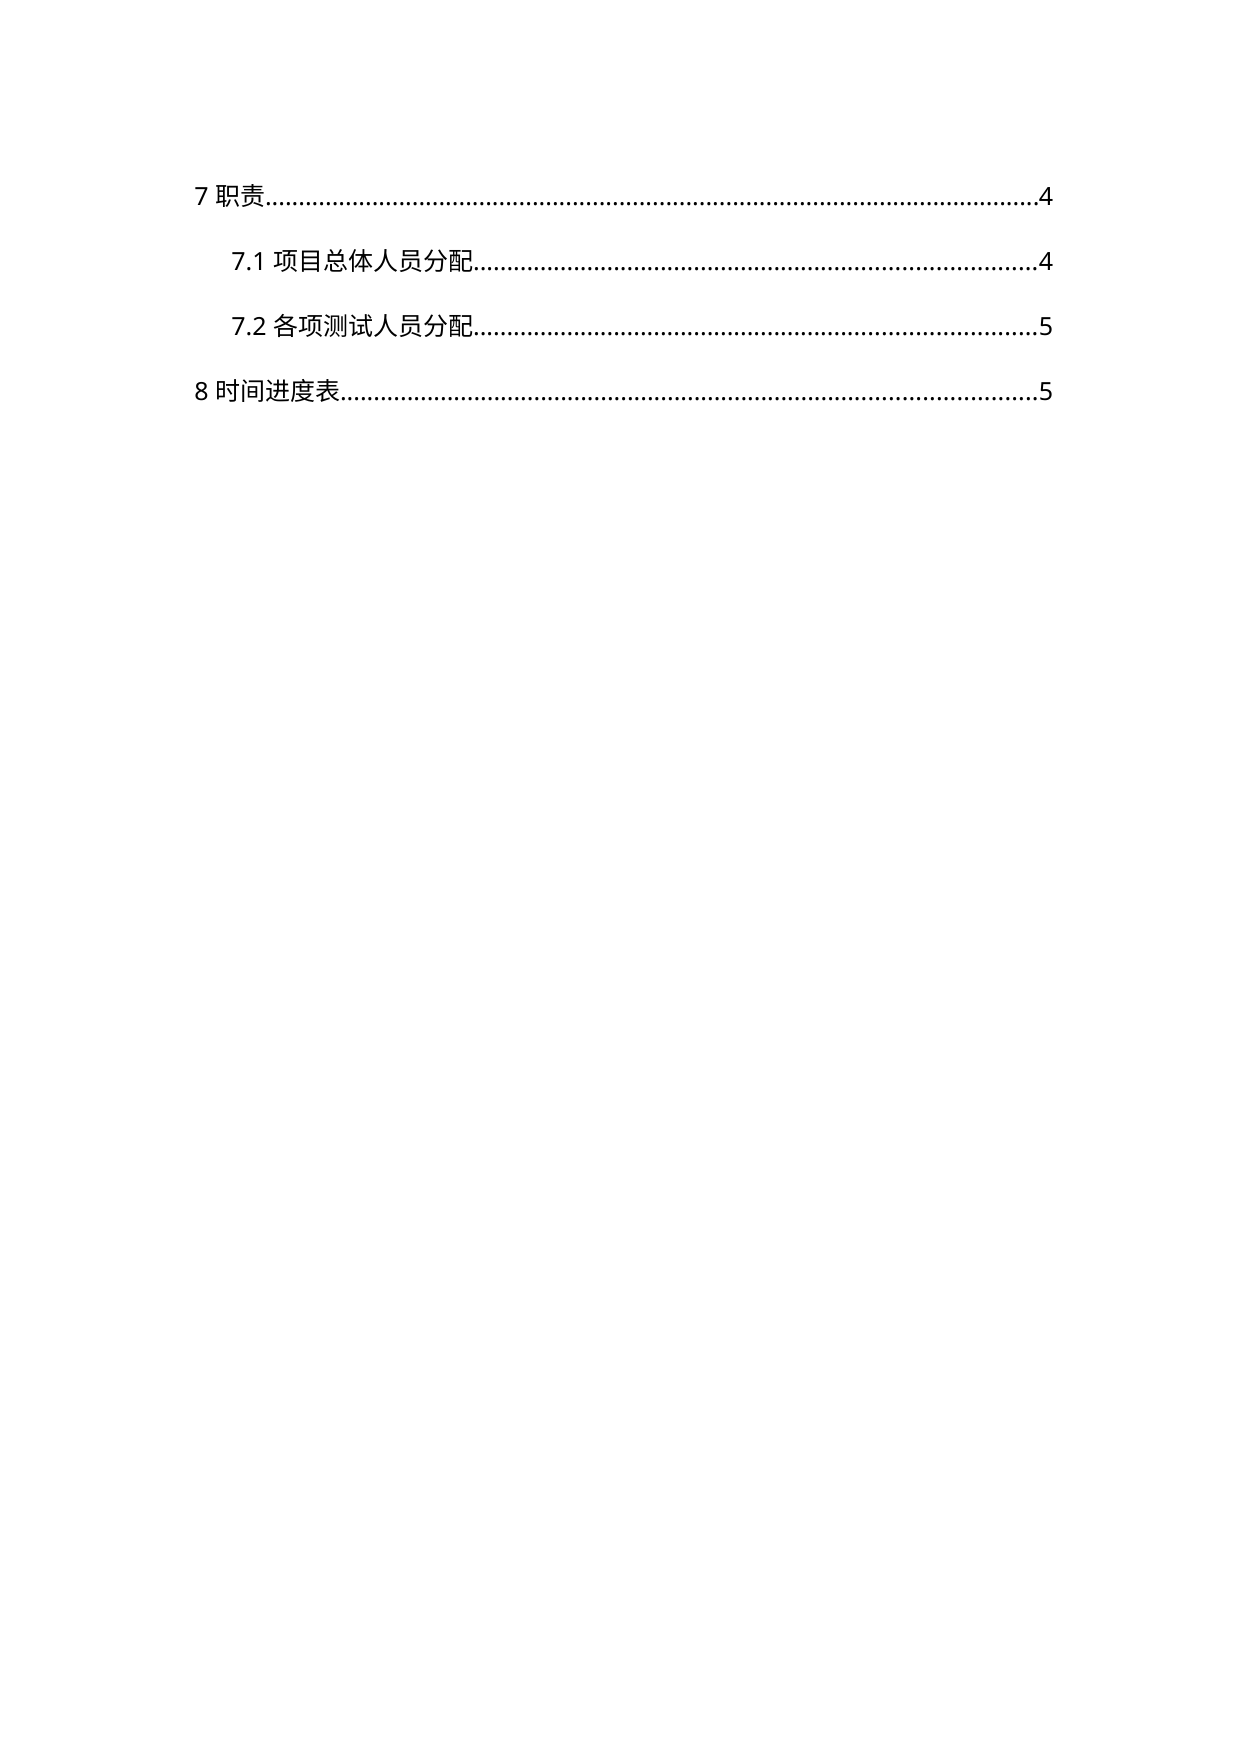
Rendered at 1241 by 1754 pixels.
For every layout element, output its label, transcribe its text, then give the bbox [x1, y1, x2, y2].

text 7.1 项目总体人员分配 4 [231, 227, 1050, 292]
text 7.2 各项测试人员分配 5 [231, 292, 1050, 357]
text 7 职责 4 [194, 162, 1050, 227]
text 8 时间进度表 5 [194, 357, 1050, 422]
